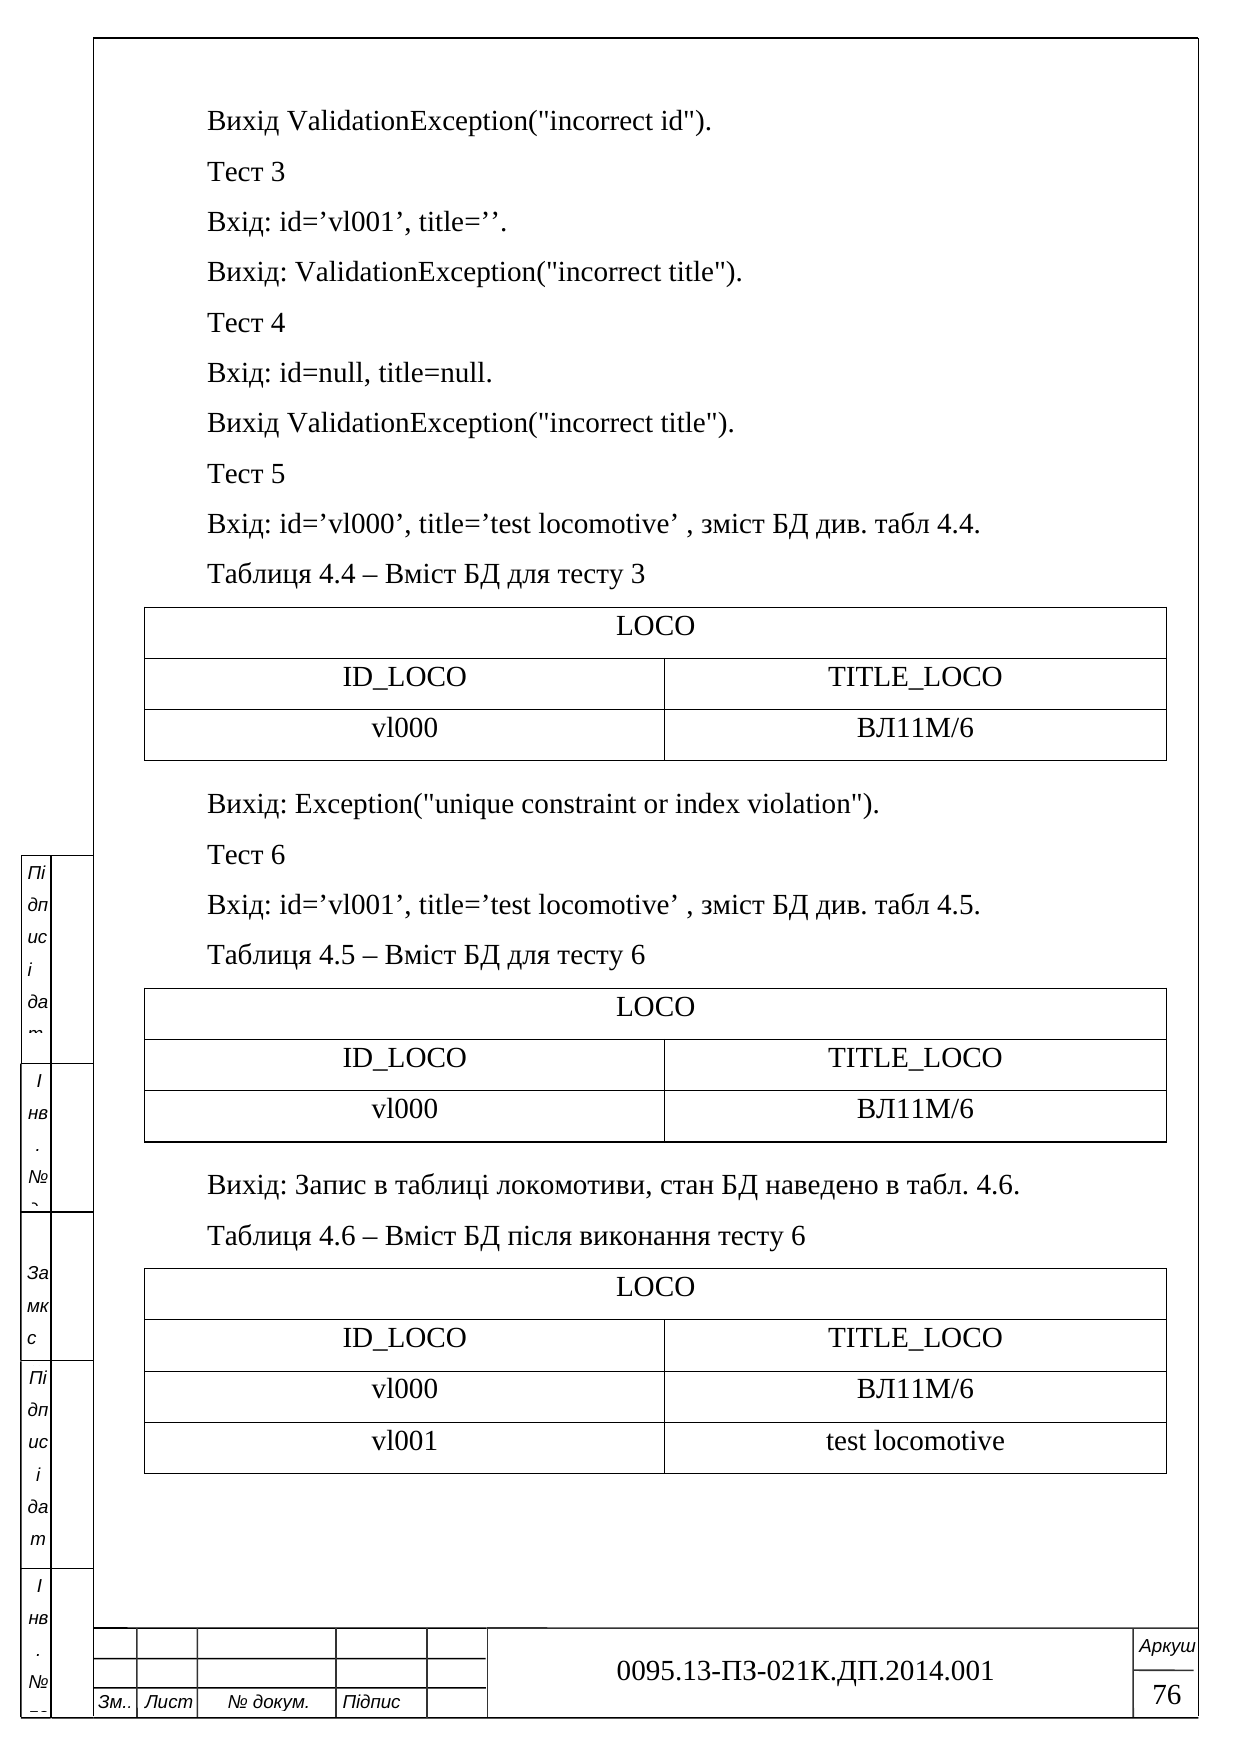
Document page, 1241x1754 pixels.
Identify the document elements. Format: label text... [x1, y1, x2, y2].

text Таблиця 4.4 – Вміст БД для тесту 3 [118, 556, 1167, 590]
text Тест 4 [118, 305, 1167, 338]
table_cell TITLE_LOCO [665, 1040, 1166, 1090]
table_header LOCO [145, 989, 1166, 1039]
table_header LOCO [145, 608, 1166, 658]
table_cell ВЛ11М/6 [665, 1091, 1166, 1141]
text Вхід: id=’vl000’, title=’test locomotive’ , зміст БД див. табл 4.4. [118, 506, 1167, 539]
table_cell vl000 [145, 1091, 664, 1141]
table_cell vl001 [145, 1423, 664, 1473]
text Вихід: ValidationException("incorrect title"). [118, 254, 1167, 288]
table_cell ID_LOCO [145, 659, 664, 709]
text Таблиця 4.6 – Вміст БД після виконання тесту 6 [118, 1218, 1167, 1251]
text Таблиця 4.5 – Вміст БД для тесту 6 [118, 937, 1167, 971]
table_cell test locomotive [665, 1423, 1166, 1473]
text Тест 6 [118, 837, 1167, 870]
table_cell ВЛ11М/6 [665, 710, 1166, 760]
text Тест 3 [118, 154, 1167, 187]
text Вхід: id=’vl001’, title=’test locomotive’ , зміст БД див. табл 4.5. [118, 887, 1167, 921]
text Вихід: Exception("unique constraint or index violation"). [118, 786, 1167, 820]
table_cell vl000 [145, 1372, 664, 1422]
table_cell ID_LOCO [145, 1040, 664, 1090]
table_cell ВЛ11М/6 [665, 1372, 1166, 1422]
text Вхід: id=’vl001’, title=’’. [118, 204, 1167, 238]
text Вихід ValidationException("incorrect id"). [118, 103, 1167, 137]
text Вихід: Запис в таблиці локомотиви, стан БД наведено в табл. 4.6. [207, 1167, 1167, 1201]
table_cell TITLE_LOCO [665, 659, 1166, 709]
text Вхід: id=null, title=null. [118, 355, 1167, 389]
table_cell ID_LOCO [145, 1320, 664, 1371]
table_cell vl000 [145, 710, 664, 760]
table_cell TITLE_LOCO [665, 1320, 1166, 1371]
table_header LOCO [145, 1269, 1166, 1319]
text Вихід ValidationException("incorrect title"). [118, 405, 1167, 439]
text Тест 5 [118, 456, 1167, 489]
